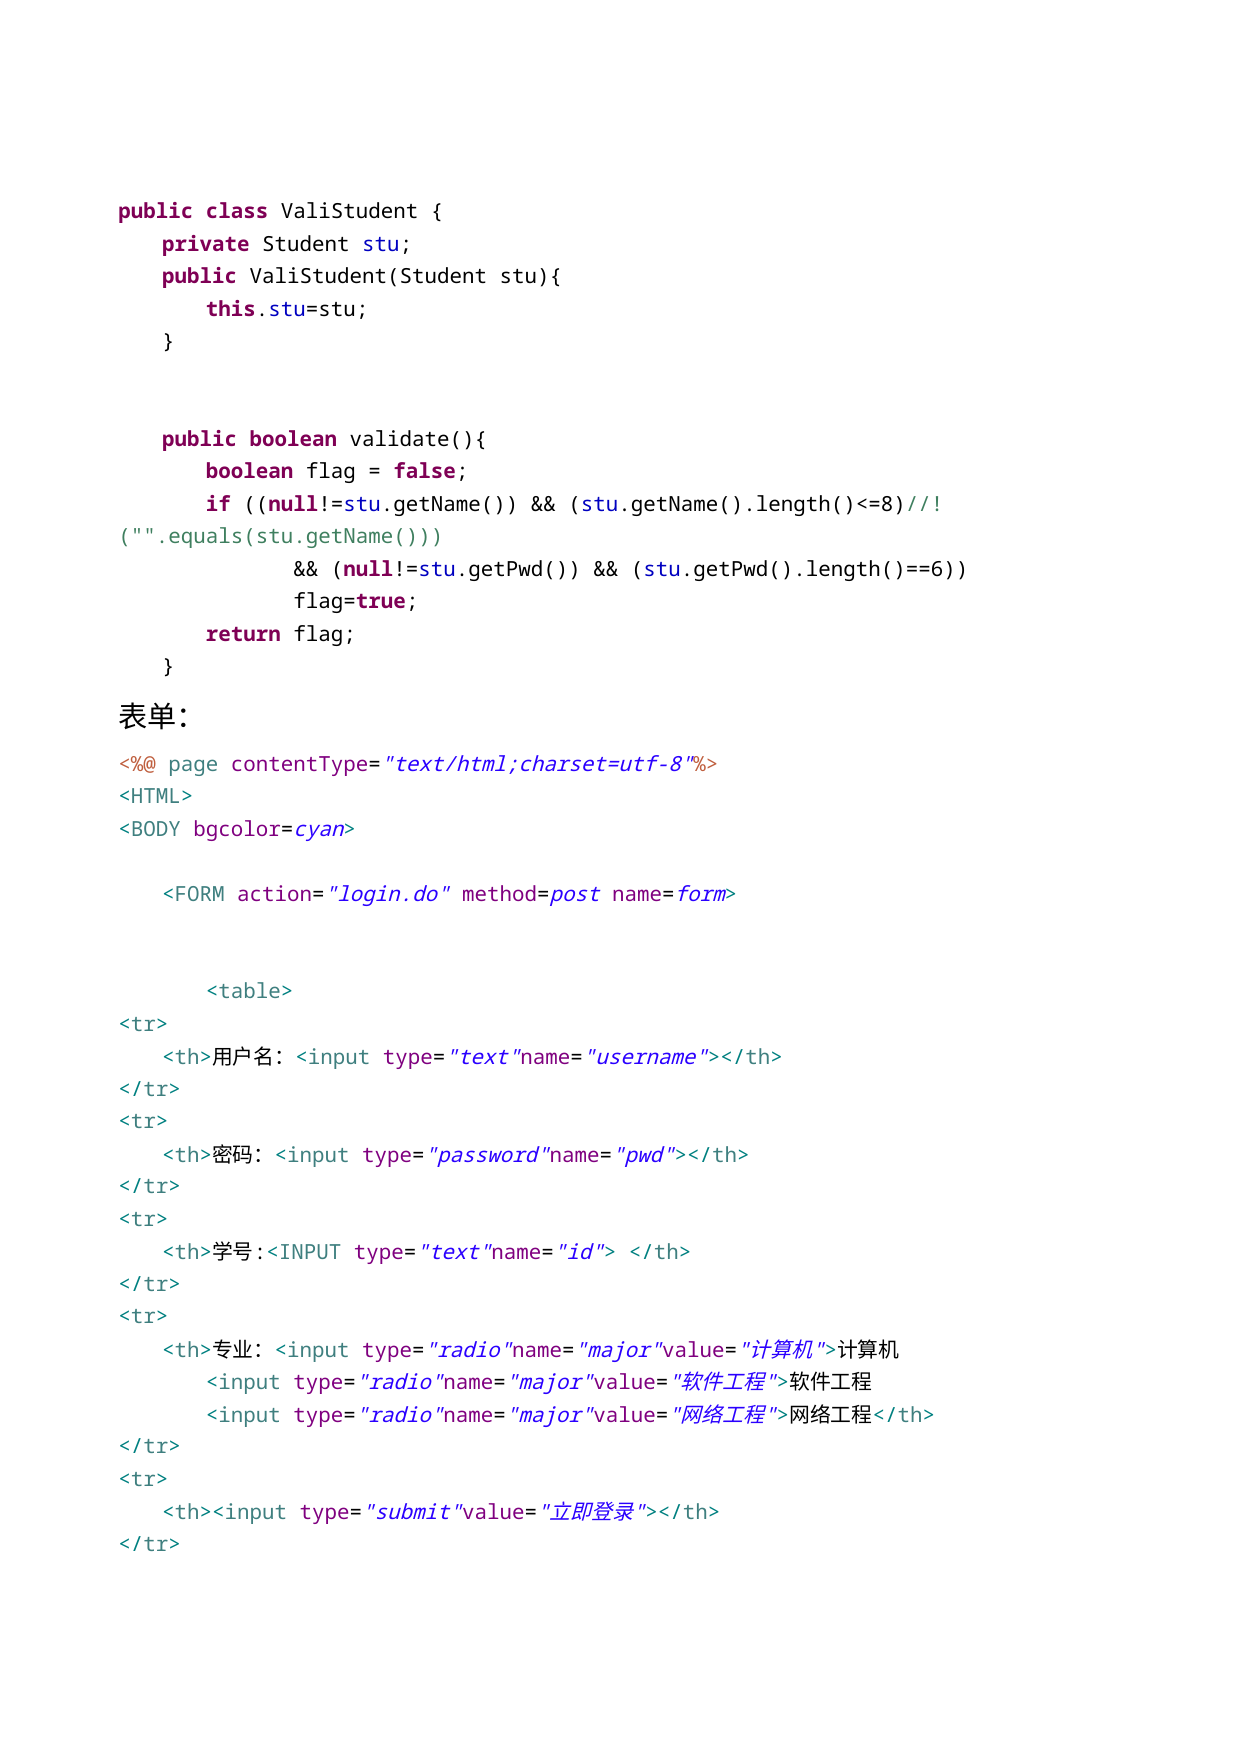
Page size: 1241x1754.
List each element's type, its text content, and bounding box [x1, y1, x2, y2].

text public boolean validate(){ [118, 422, 1093, 454]
text } [118, 324, 1093, 357]
text boolean flag = false; [118, 454, 1093, 487]
text && (null!=stu.getPwd()) && (stu.getPwd().length()==6)) [118, 552, 1093, 584]
text this.stu=stu; [118, 292, 1093, 324]
text } [118, 649, 1093, 682]
text <tr> [118, 1462, 1093, 1494]
text <tr> [118, 1104, 1093, 1137]
text <th>密码：<input type="password"name="pwd"></th> [118, 1137, 1093, 1169]
text <th>学号:<INPUT type="text"name="id"> </th> [118, 1234, 1093, 1267]
text </tr> [118, 1429, 1093, 1462]
text </tr> [118, 1267, 1093, 1299]
text <th>用户名：<input type="text"name="username"></th> [118, 1039, 1093, 1072]
text <table> [118, 974, 1093, 1007]
text </tr> [118, 1527, 1093, 1559]
text 表单： [118, 682, 1093, 747]
text <BODY bgcolor=cyan> [118, 812, 1093, 844]
text <tr> [118, 1299, 1093, 1332]
text </tr> [118, 1072, 1093, 1104]
text private Student stu; [118, 227, 1093, 259]
text <th>专业：<input type="radio"name="major"value="计算机">计算机 [118, 1332, 1093, 1364]
text <%@ page contentType="text/html;charset=utf-8"%> [118, 747, 1093, 779]
text <FORM action="login.do" method=post name=form> [118, 877, 1093, 909]
text public class ValiStudent { [118, 194, 1093, 227]
text return flag; [118, 617, 1093, 649]
text <tr> [118, 1202, 1093, 1234]
text <input type="radio"name="major"value="网络工程">网络工程</th> [118, 1397, 1093, 1429]
text <HTML> [118, 779, 1093, 812]
text public ValiStudent(Student stu){ [118, 259, 1093, 292]
text <th><input type="submit"value="立即登录"></th> [118, 1494, 1093, 1527]
text <input type="radio"name="major"value="软件工程">软件工程 [118, 1364, 1093, 1397]
text </tr> [118, 1169, 1093, 1202]
text if ((null!=stu.getName()) && (stu.getName().length()<=8)//!("".equals(stu.getName())) [118, 487, 1093, 552]
text flag=true; [118, 584, 1093, 617]
text <tr> [118, 1007, 1093, 1039]
